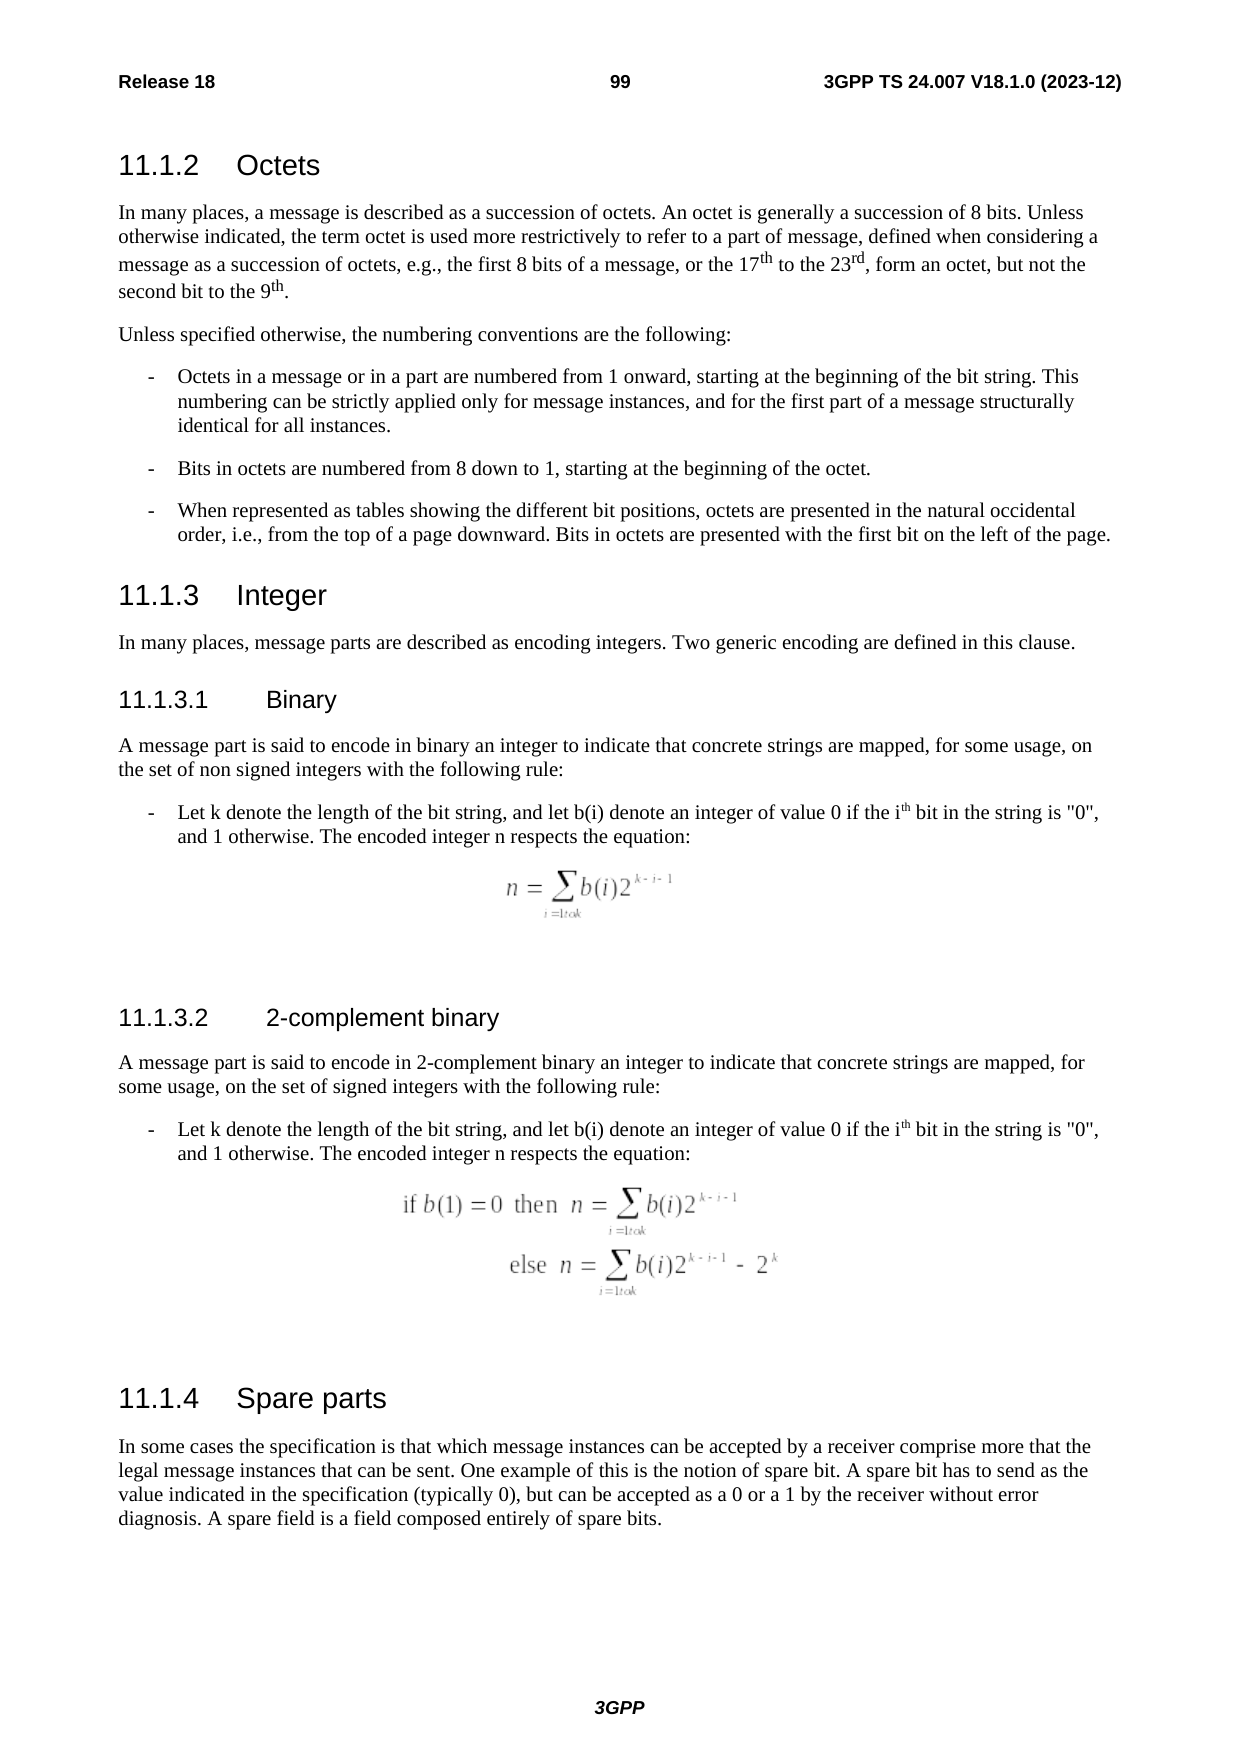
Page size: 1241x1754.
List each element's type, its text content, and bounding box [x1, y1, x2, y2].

text A message part is said to encode in 2-complement binary an integer to indicate that concrete strings are mapped, for some usage, on the set of signed integers with the following rule: [118, 1050, 1122, 1098]
text - When represented as tables showing the different bit positions, octets are presented in the natural occidental order, i.e., from the top of a page downward. Bits in octets are presented with the first bit on the left of the page. [148, 498, 1122, 546]
text - Let k denote the length of the bit string, and let b(i) denote an integer of value 0 if the ith bit in the string is "0", and 1 otherwise. The encoded integer n respects the equation: [148, 799, 1122, 848]
text - Let k denote the length of the bit string, and let b(i) denote an integer of value 0 if the ith bit in the string is "0", and 1 otherwise. The encoded integer n respects the equation: [148, 1117, 1122, 1165]
text In some cases the specification is that which message instances can be accepted by a receiver comprise more that the legal message instances that can be sent. One example of this is the notion of spare bit. A spare bit has to send as the value indicated in the specification (typically 0), but can be accepted as a 0 or a 1 by the receiver without error diagnosis. A spare field is a field composed entirely of spare bits. [118, 1434, 1122, 1530]
subtitle 11.1.3 Integer [118, 578, 1122, 611]
subtitle 11.1.2 Octets [118, 148, 1122, 181]
text In many places, message parts are described as encoding integers. Two generic encoding are defined in this clause. [118, 630, 1122, 654]
text - Octets in a message or in a part are numbered from 1 onward, starting at the beginning of the bit string. This numbering can be strictly applied only for message instances, and for the first part of a message structurally identical for all instances. [148, 364, 1122, 437]
subtitle 11.1.4 Spare parts [118, 1382, 1122, 1415]
text Unless specified otherwise, the numbering conventions are the following: [118, 322, 1122, 346]
subtitle 11.1.3.1 Binary [118, 685, 1122, 714]
subtitle 11.1.3.2 2-complement binary [118, 1003, 1122, 1031]
text In many places, a message is described as a succession of octets. An octet is generally a succession of 8 bits. Unless otherwise indicated, the term octet is used more restrictively to refer to a part of message, defined when considering a message as a succession of octets, e.g., the first 8 bits of a message, or the 17th to the 23rd, form an octet, but not the second bit to the 9th. [118, 200, 1122, 303]
text A message part is said to encode in binary an integer to indicate that concrete strings are mapped, for some usage, on the set of non signed integers with the following rule: [118, 733, 1122, 781]
text - Bits in octets are numbered from 8 down to 1, starting at the beginning of the octet. [148, 455, 1122, 479]
